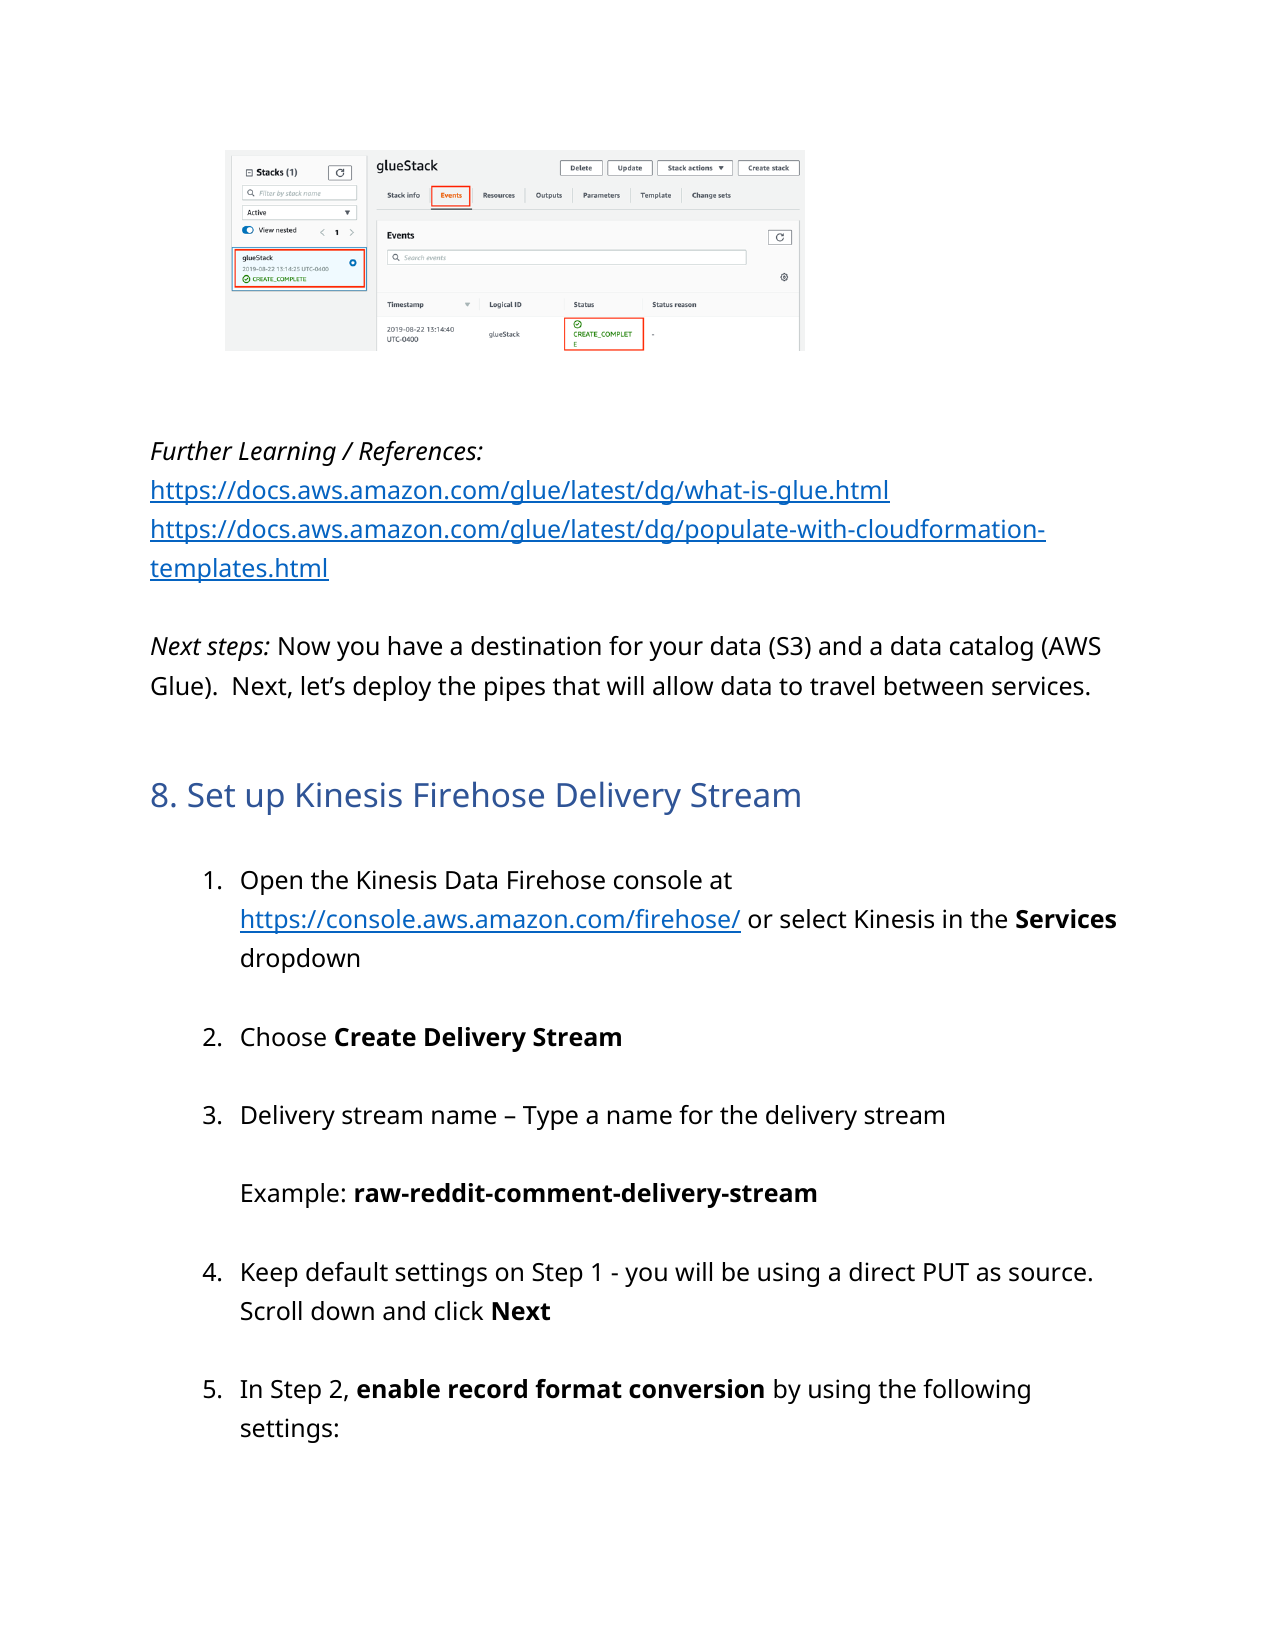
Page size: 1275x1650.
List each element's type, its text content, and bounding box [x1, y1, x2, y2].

list In Step 2, enable record format conversion by using the following settings: [202, 1372, 1125, 1445]
list Open the Kinesis Data Firehose console at https://console.aws.amazon.com/firehose/ or select Kinesis in the Services dropdown [202, 863, 1125, 975]
list Delivery stream name – Type a name for the delivery stream [202, 1098, 1125, 1132]
text Next steps: Now you have a destination for your data (S3) and a data catalog (AWS Glue). Next, let’s deploy the pipes that will allow data to travel between services. [150, 629, 1125, 702]
text https://docs.aws.amazon.com/glue/latest/dg/what-is-glue.html [150, 472, 1125, 506]
list Keep default settings on Step 1 - you will be using a direct PUT as source. Scroll down and click Next [202, 1254, 1125, 1328]
text Further Learning / References: [150, 433, 1125, 467]
picture [225, 150, 805, 351]
list Example: raw-reddit-comment-delivery-stream [239, 1176, 1125, 1210]
list Choose Create Delivery Stream [202, 1019, 1125, 1053]
text https://docs.aws.amazon.com/glue/latest/dg/populate-with-cloudformation-templates.html [150, 511, 1125, 585]
subtitle 8. Set up Kinesis Firehose Delivery Stream [150, 771, 1125, 817]
